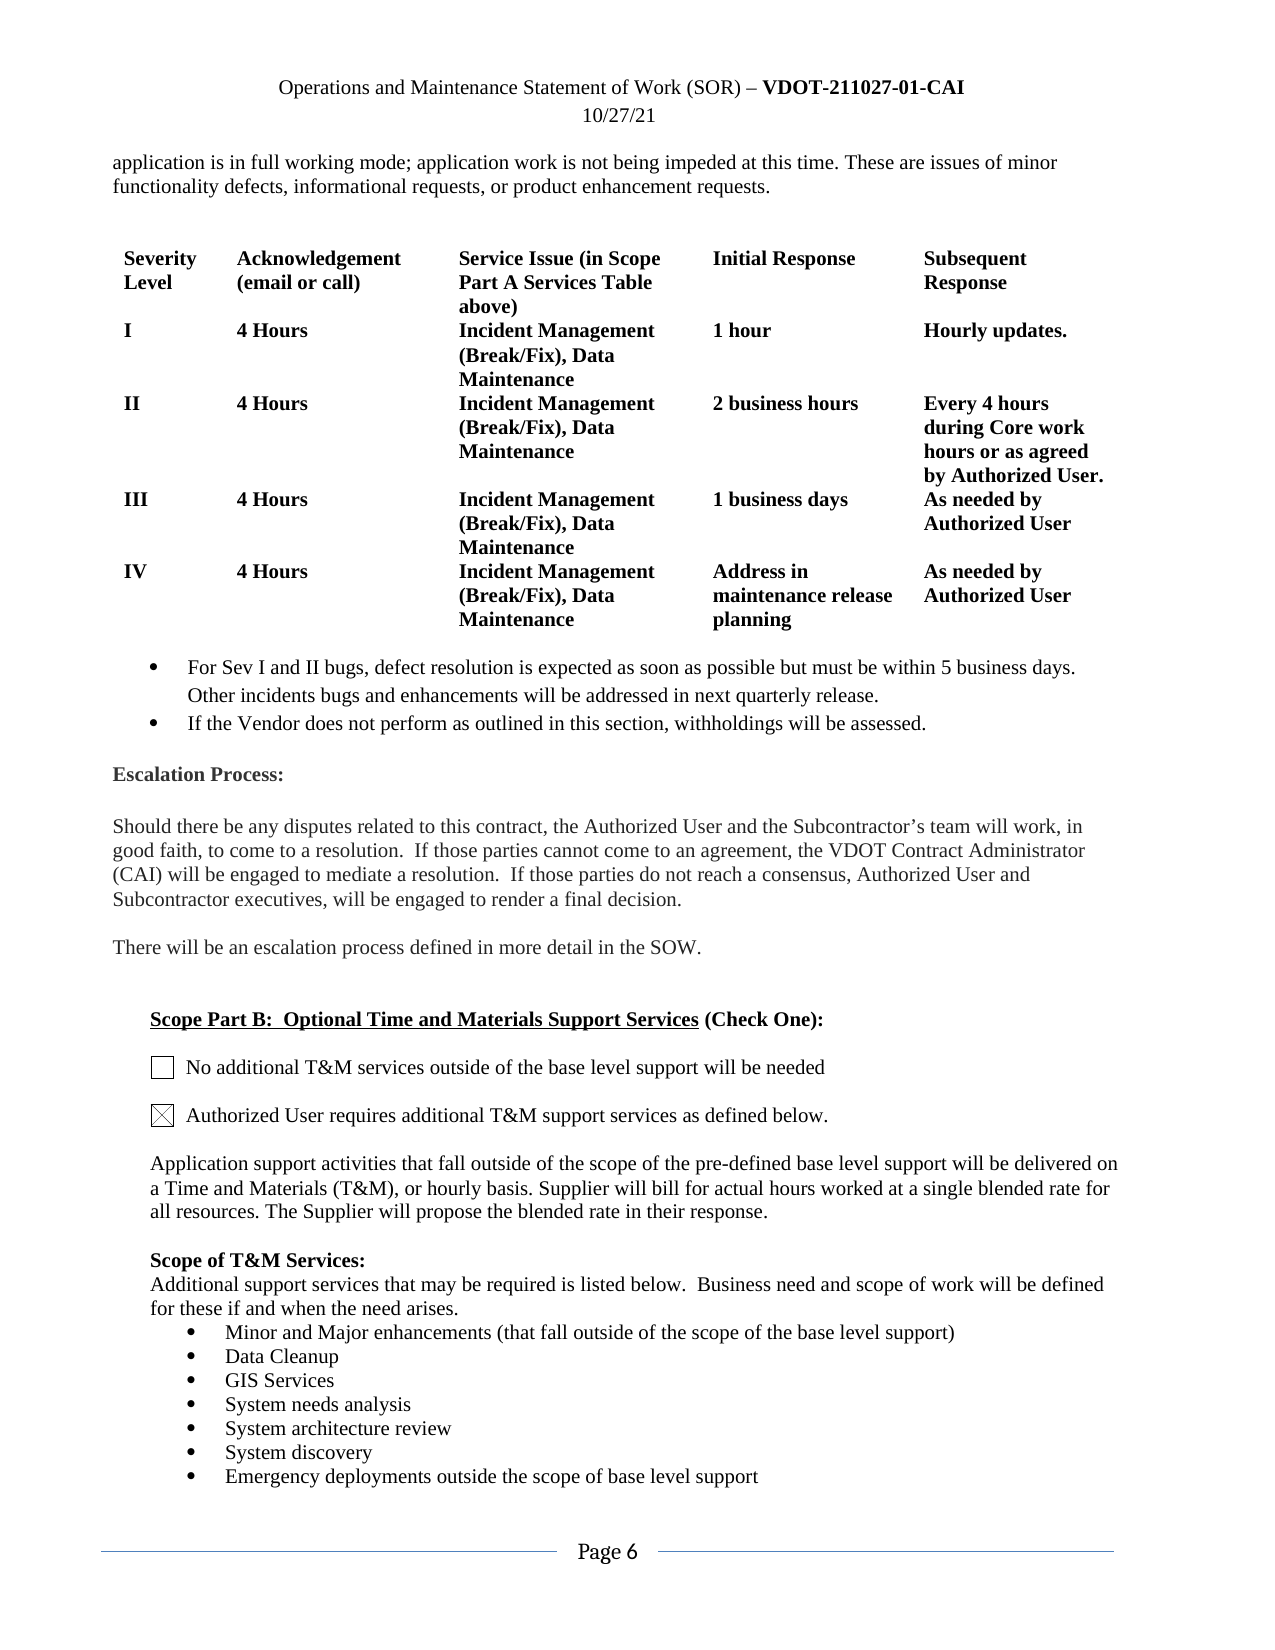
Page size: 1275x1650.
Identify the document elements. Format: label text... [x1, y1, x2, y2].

list Emergency deployments outside the scope of base level support [187, 1464, 1125, 1488]
table_cell Incident Management (Break/Fix), Data Maintenance [447, 319, 701, 391]
text Application support activities that fall outside of the scope of the pre-defined base level support will be delivered on a Time and Materials (T&M), or hourly basis. Supplier will bill for actual hours worked at a single blended rate for all resources. The Supplier will propose the blended rate in their response. [150, 1151, 1125, 1223]
table_header Acknowledgement (email or call) [225, 246, 447, 318]
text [112, 150, 1125, 198]
list GIS Services [187, 1368, 1125, 1392]
table_header Service Issue (in Scope Part A Services Table above) [447, 246, 701, 318]
table_cell IV [113, 559, 225, 631]
list System architecture review [187, 1416, 1125, 1440]
table_cell 4 Hours [225, 319, 447, 391]
list For Sev I and II bugs, defect resolution is expected as soon as possible but must be within 5 business days. Other incidents bugs and enhancements will be addressed in next quarterly release. [150, 655, 1125, 707]
list Minor and Major enhancements (that fall outside of the scope of the base level support) [187, 1320, 1125, 1344]
table_cell As needed by Authorized User [913, 559, 1125, 631]
table_cell Hourly updates. [913, 319, 1125, 391]
text There will be an escalation process defined in more detail in the SOW. [112, 934, 1125, 959]
list If the Vendor does not perform as outlined in this section, withholdings will be assessed. [150, 711, 1125, 734]
table_cell Incident Management (Break/Fix), Data Maintenance [447, 487, 701, 559]
table_cell Incident Management (Break/Fix), Data Maintenance [447, 391, 701, 487]
table_cell Every 4 hours during Core work hours or as agreed by Authorized User. [913, 391, 1125, 487]
table_cell I [113, 319, 225, 391]
table_cell 1 business days [701, 487, 912, 559]
table_cell 4 Hours [225, 487, 447, 559]
text Scope Part B: Optional Time and Materials Support Services (Check One): [150, 1007, 1125, 1031]
list System discovery [187, 1440, 1125, 1464]
text Authorized User requires additional T&M support services as defined below. [150, 1103, 1125, 1127]
list System needs analysis [187, 1392, 1125, 1416]
table_header Subsequent Response [913, 246, 1125, 318]
table_header Severity Level [113, 246, 225, 318]
table_cell 2 business hours [701, 391, 912, 487]
table_cell 4 Hours [225, 391, 447, 487]
text Additional support services that may be required is listed below. Business need and scope of work will be defined for these if and when the need arises. [150, 1272, 1125, 1320]
text Should there be any disputes related to this contract, the Authorized User and the Subcontractor’s team will work, in good faith, to come to a resolution. If those parties cannot come to an agreement, the VDOT Contract Administrator (CAI) will be engaged to mediate a resolution. If those parties do not reach a consensus, Authorized User and Subcontractor executives, will be engaged to render a final decision. [112, 814, 1125, 911]
table_cell As needed by Authorized User [913, 487, 1125, 559]
text Scope of T&M Services: [150, 1248, 1125, 1272]
list Data Cleanup [187, 1344, 1125, 1368]
table_cell Address in maintenance release planning [701, 559, 912, 631]
table_cell II [113, 391, 225, 487]
table_cell III [113, 487, 225, 559]
table_cell 1 hour [701, 319, 912, 391]
text No additional T&M services outside of the base level support will be needed [150, 1055, 1125, 1079]
text Escalation Process: [112, 762, 1125, 786]
table_cell 4 Hours [225, 559, 447, 631]
table_cell Incident Management (Break/Fix), Data Maintenance [447, 559, 701, 631]
table_header Initial Response [701, 246, 912, 318]
